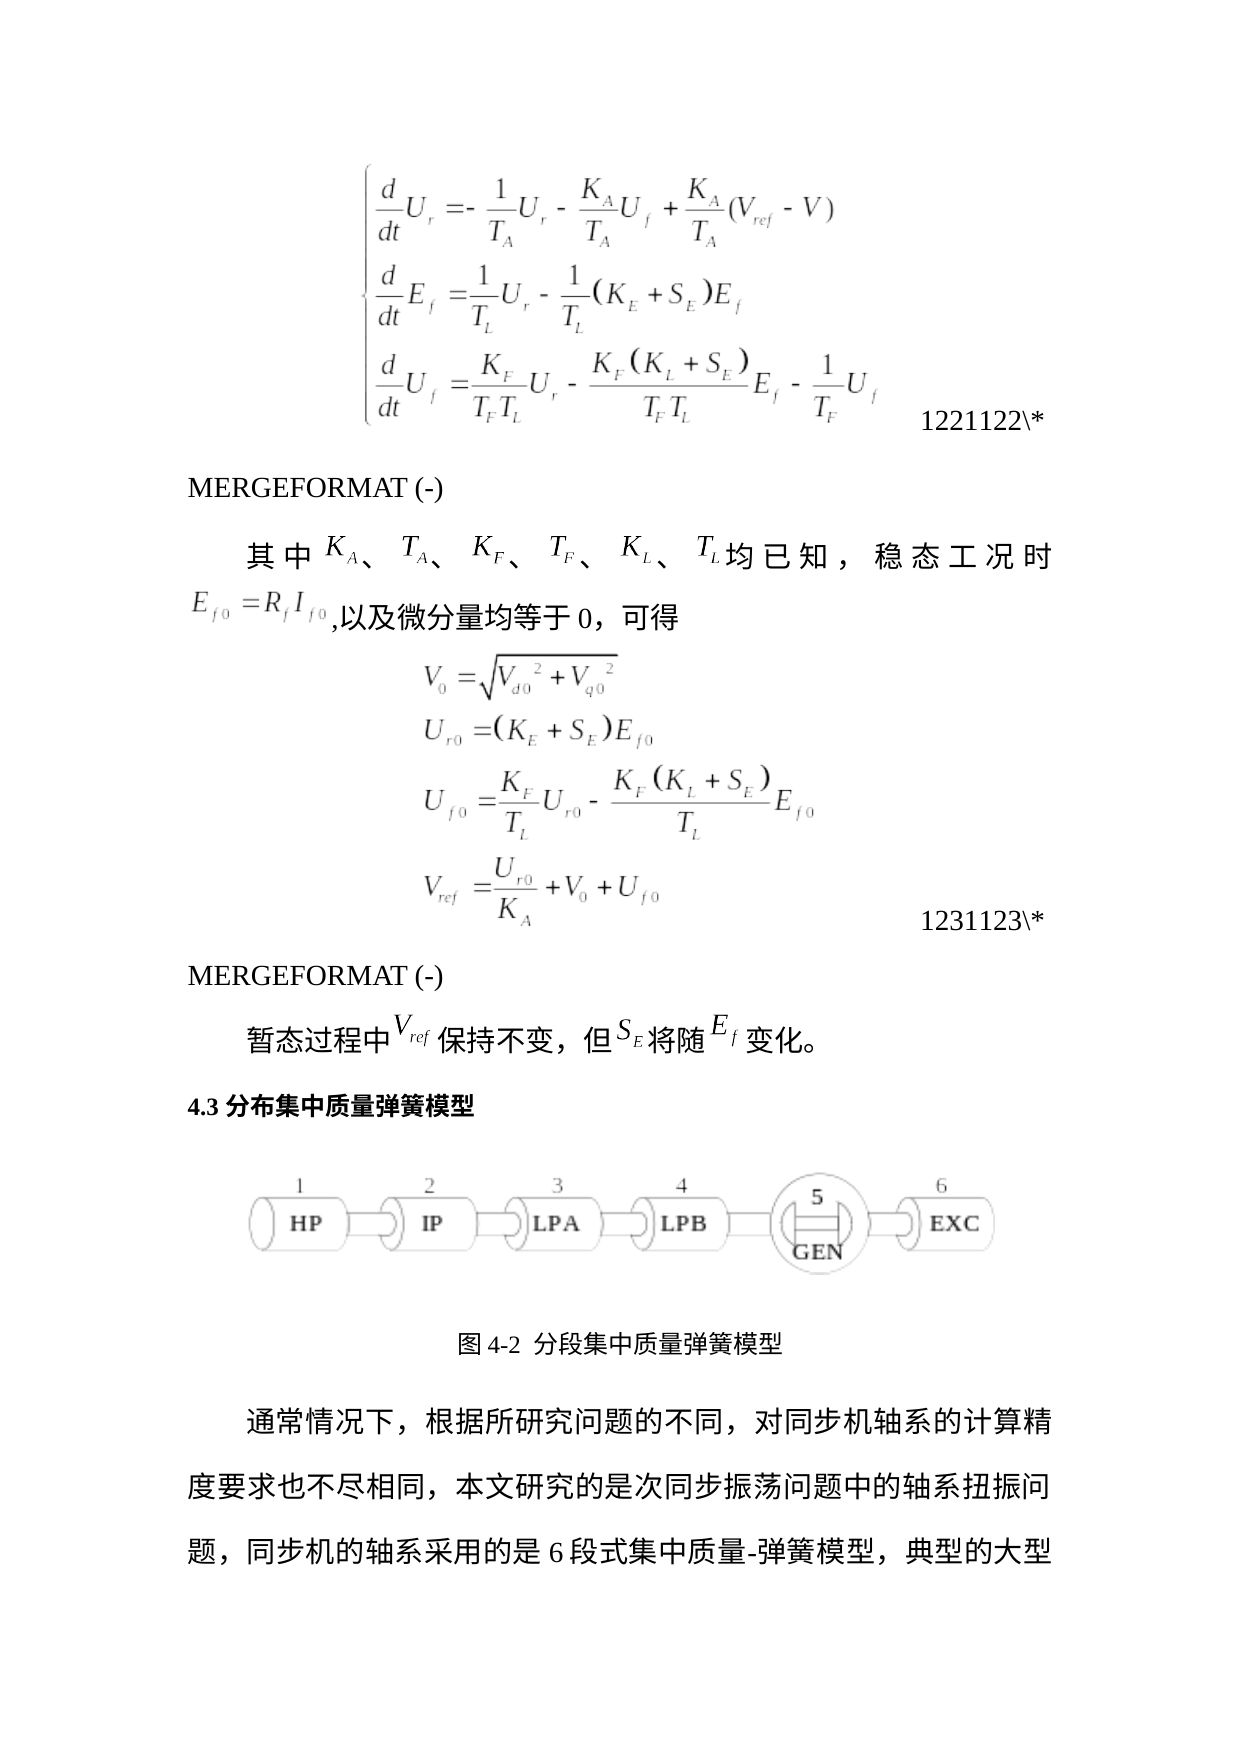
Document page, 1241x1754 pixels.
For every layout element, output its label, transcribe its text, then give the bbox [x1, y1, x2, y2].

list 4.3 分布集中质量弹簧模型 [187, 1072, 1053, 1137]
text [187, 1388, 1053, 1583]
text 图4-2 分段集中质量弹簧模型 [187, 1310, 1053, 1375]
text 暂态过程中保持不变，但将随变化。 [187, 1007, 1053, 1072]
text 其中、、、、、均已知，稳态工况时,以及微分量均等于0，可得 [187, 519, 1053, 649]
